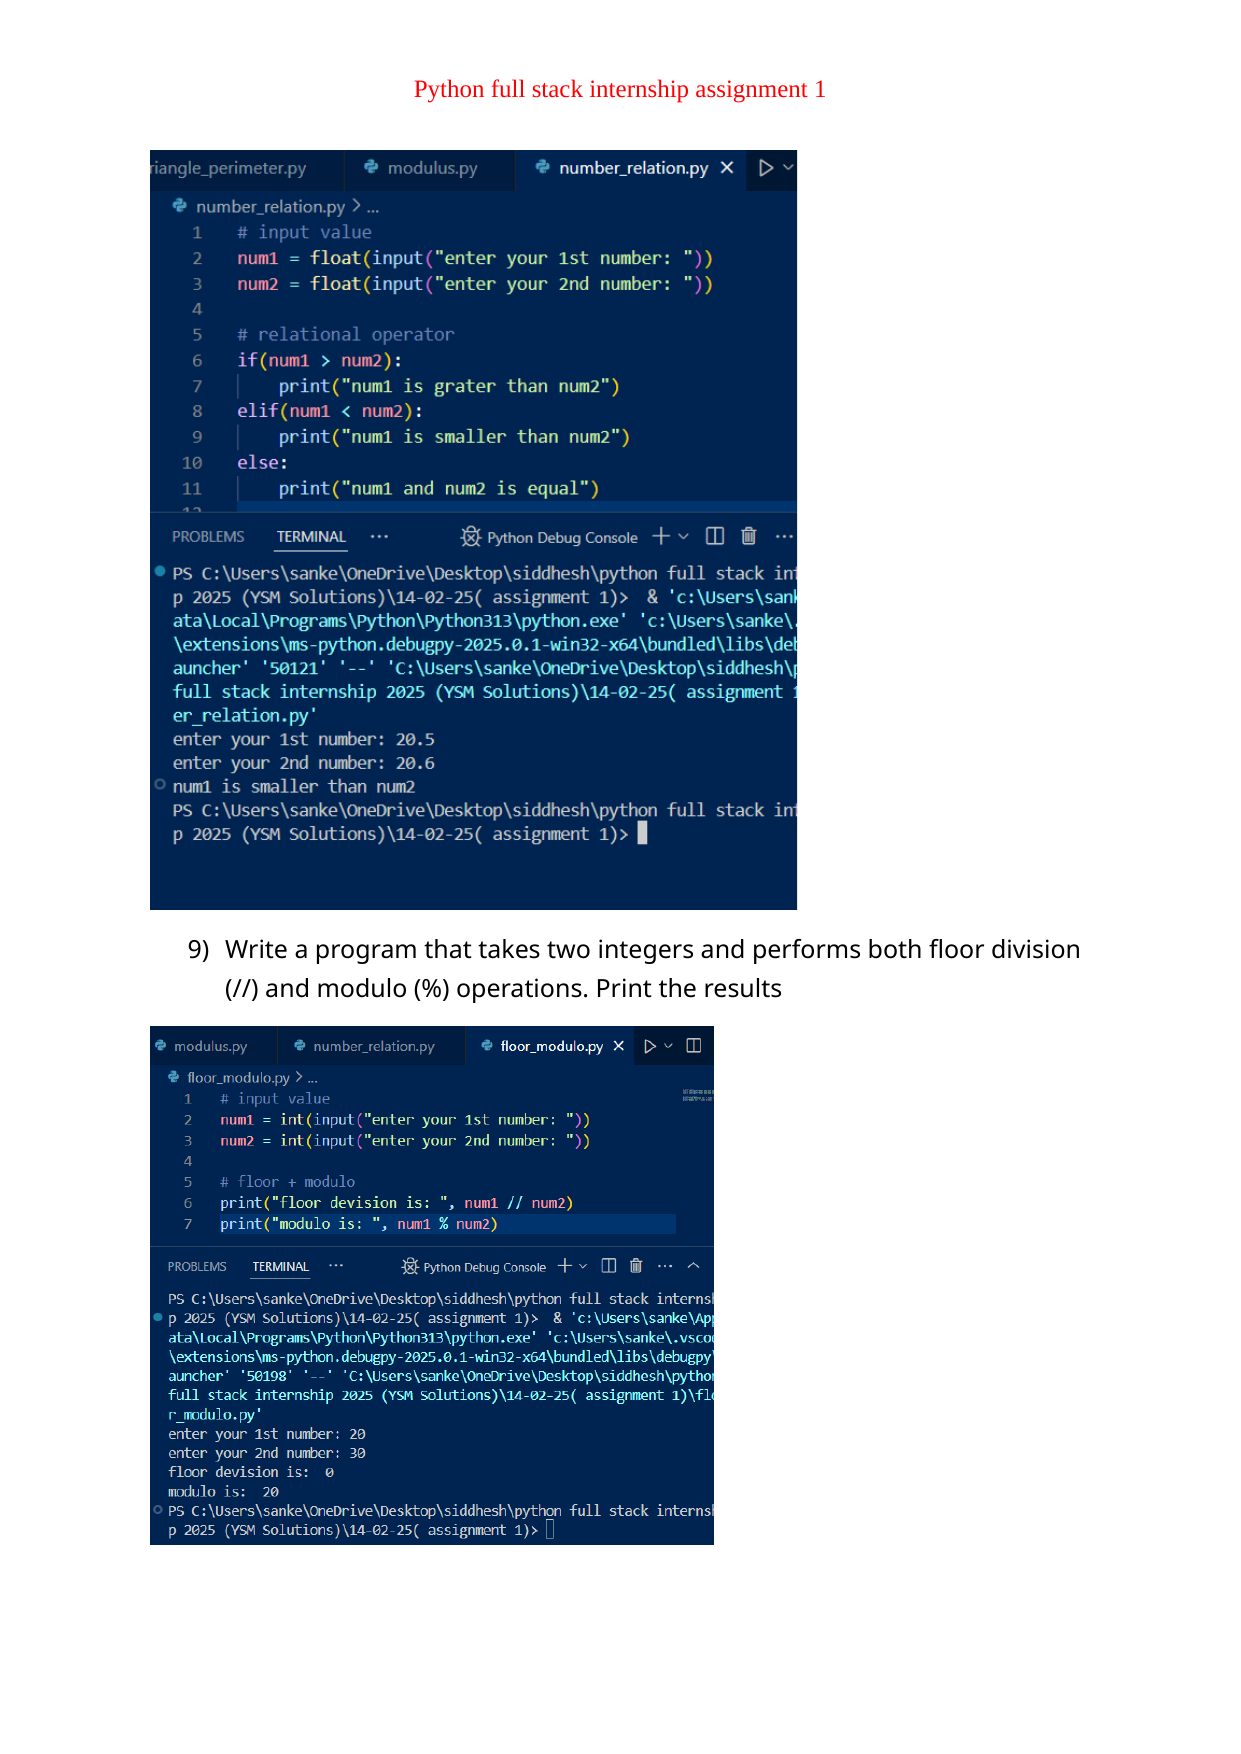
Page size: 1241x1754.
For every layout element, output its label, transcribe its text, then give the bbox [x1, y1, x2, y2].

picture [150, 150, 798, 910]
list Write a program that takes two integers and performs both floor division (//) and modulo (%) operations. Print the results [187, 932, 1090, 1005]
picture [150, 1026, 714, 1545]
